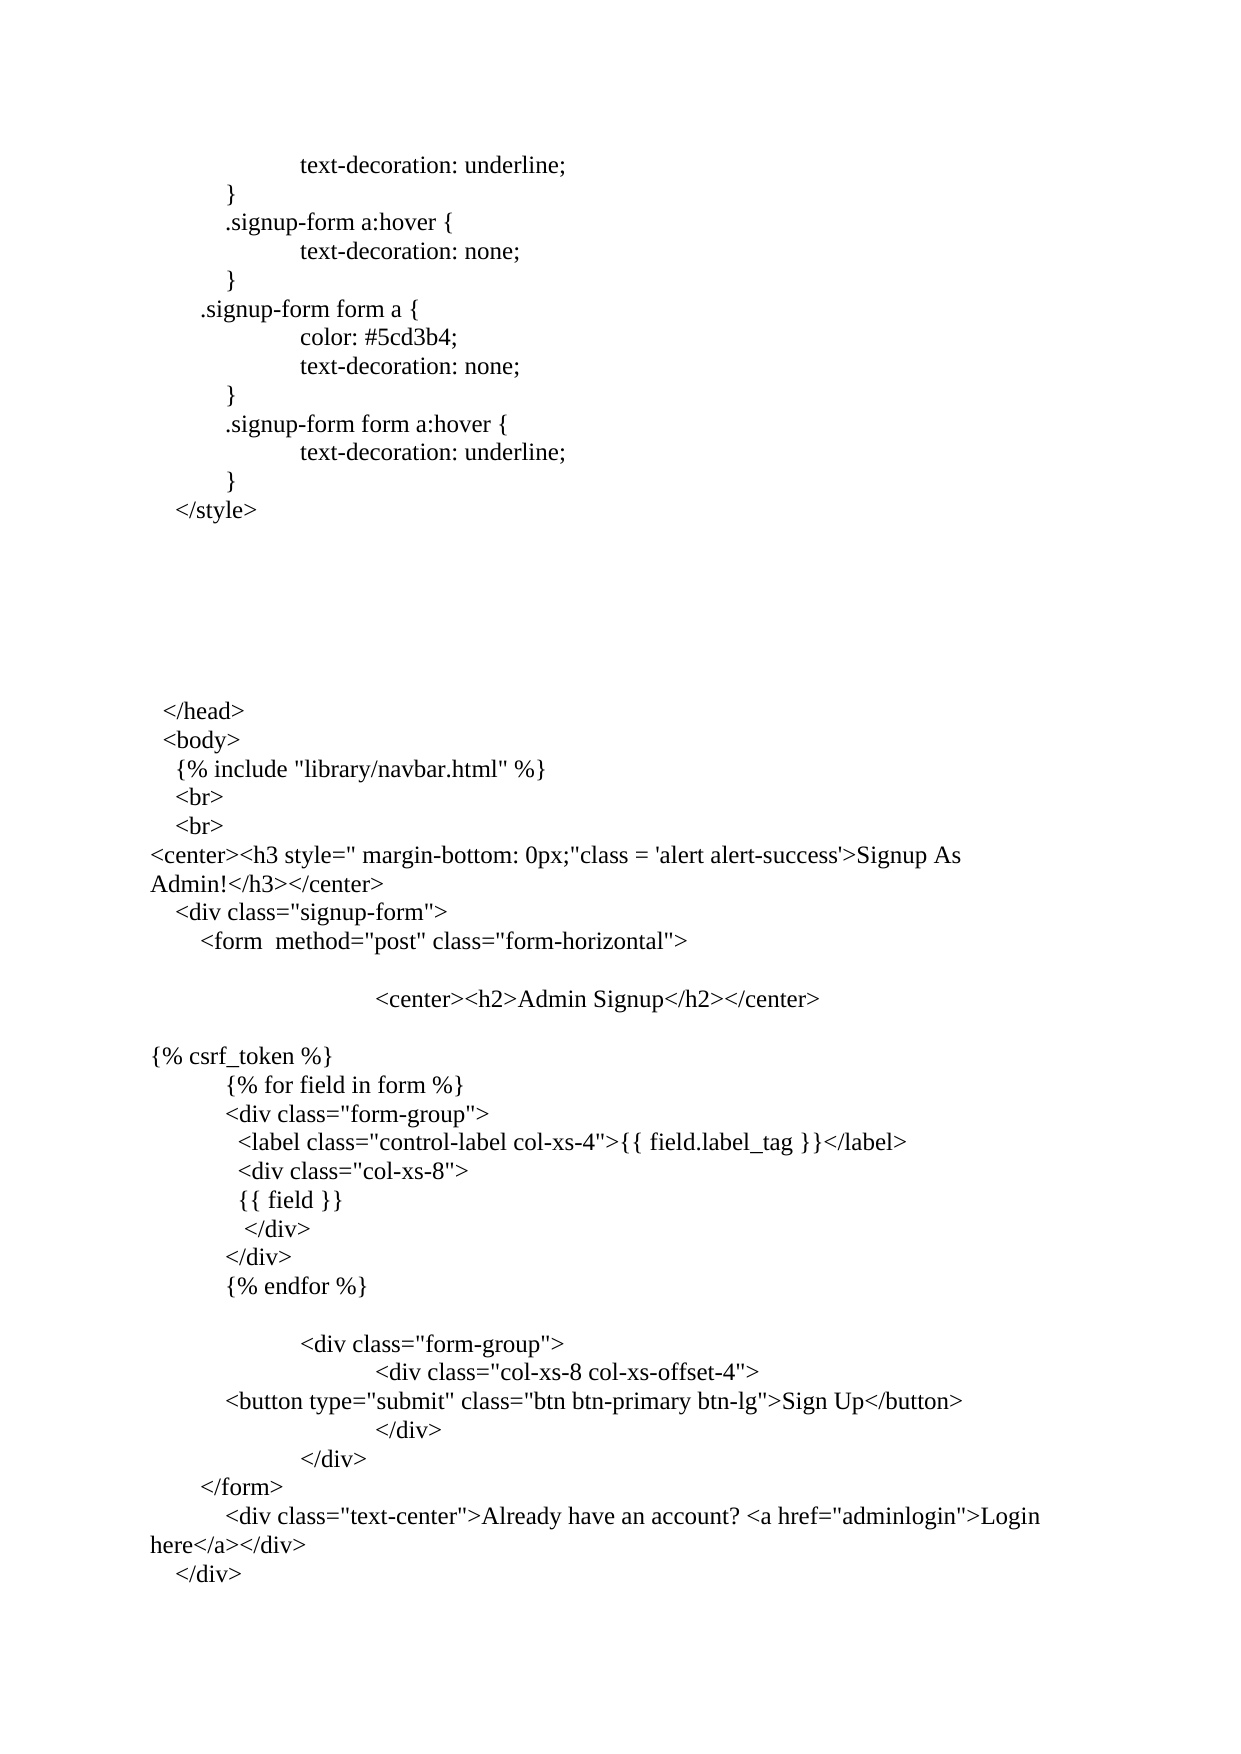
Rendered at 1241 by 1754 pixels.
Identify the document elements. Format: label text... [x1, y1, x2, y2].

text {% for field in form %} [150, 1070, 1090, 1099]
text {% endfor %} [150, 1271, 1090, 1300]
text <button type="submit" class="btn btn-primary btn-lg">Sign Up</button> [150, 1386, 1090, 1415]
text <body> [150, 725, 1090, 754]
text </style> [150, 495, 1090, 524]
text </div> [150, 1415, 1090, 1444]
text </div> [150, 1444, 1090, 1472]
text {{ field }} [150, 1185, 1090, 1214]
text {% include "library/navbar.html" %} [150, 754, 1090, 782]
text </div> [150, 1242, 1090, 1271]
text </div> [150, 1214, 1090, 1242]
text text-decoration: underline; [150, 437, 1090, 466]
text <center><h2>Admin Signup</h2></center> [150, 984, 1090, 1012]
text } [150, 265, 1090, 294]
text } [150, 380, 1090, 409]
text <br> [150, 811, 1090, 840]
text <center><h3 style=" margin-bottom: 0px;"class = 'alert alert-success'>Signup As Admin!</h3></center> [150, 840, 1090, 897]
text <form method="post" class="form-horizontal"> [150, 926, 1090, 955]
text <label class="control-label col-xs-4">{{ field.label_tag }}</label> [150, 1127, 1090, 1156]
text color: #5cd3b4; [150, 322, 1090, 351]
text <div class="col-xs-8 col-xs-offset-4"> [150, 1357, 1090, 1386]
text </form> [150, 1472, 1090, 1501]
text .signup-form a:hover { [150, 207, 1090, 236]
text } [150, 179, 1090, 207]
text <br> [150, 782, 1090, 811]
text text-decoration: underline; [150, 150, 1090, 179]
text </head> [150, 696, 1090, 725]
text text-decoration: none; [150, 236, 1090, 265]
text .signup-form form a { [150, 294, 1090, 322]
text text-decoration: none; [150, 351, 1090, 380]
text <div class="signup-form"> [150, 897, 1090, 926]
text <div class="form-group"> [150, 1099, 1090, 1127]
text {% csrf_token %} [150, 1041, 1090, 1070]
text .signup-form form a:hover { [150, 409, 1090, 437]
text <div class="form-group"> [150, 1329, 1090, 1357]
text } [150, 466, 1090, 495]
text </div> [150, 1559, 1090, 1587]
text <div class="col-xs-8"> [150, 1156, 1090, 1185]
text <div class="text-center">Already have an account? <a href="adminlogin">Login here</a></div> [150, 1501, 1090, 1559]
